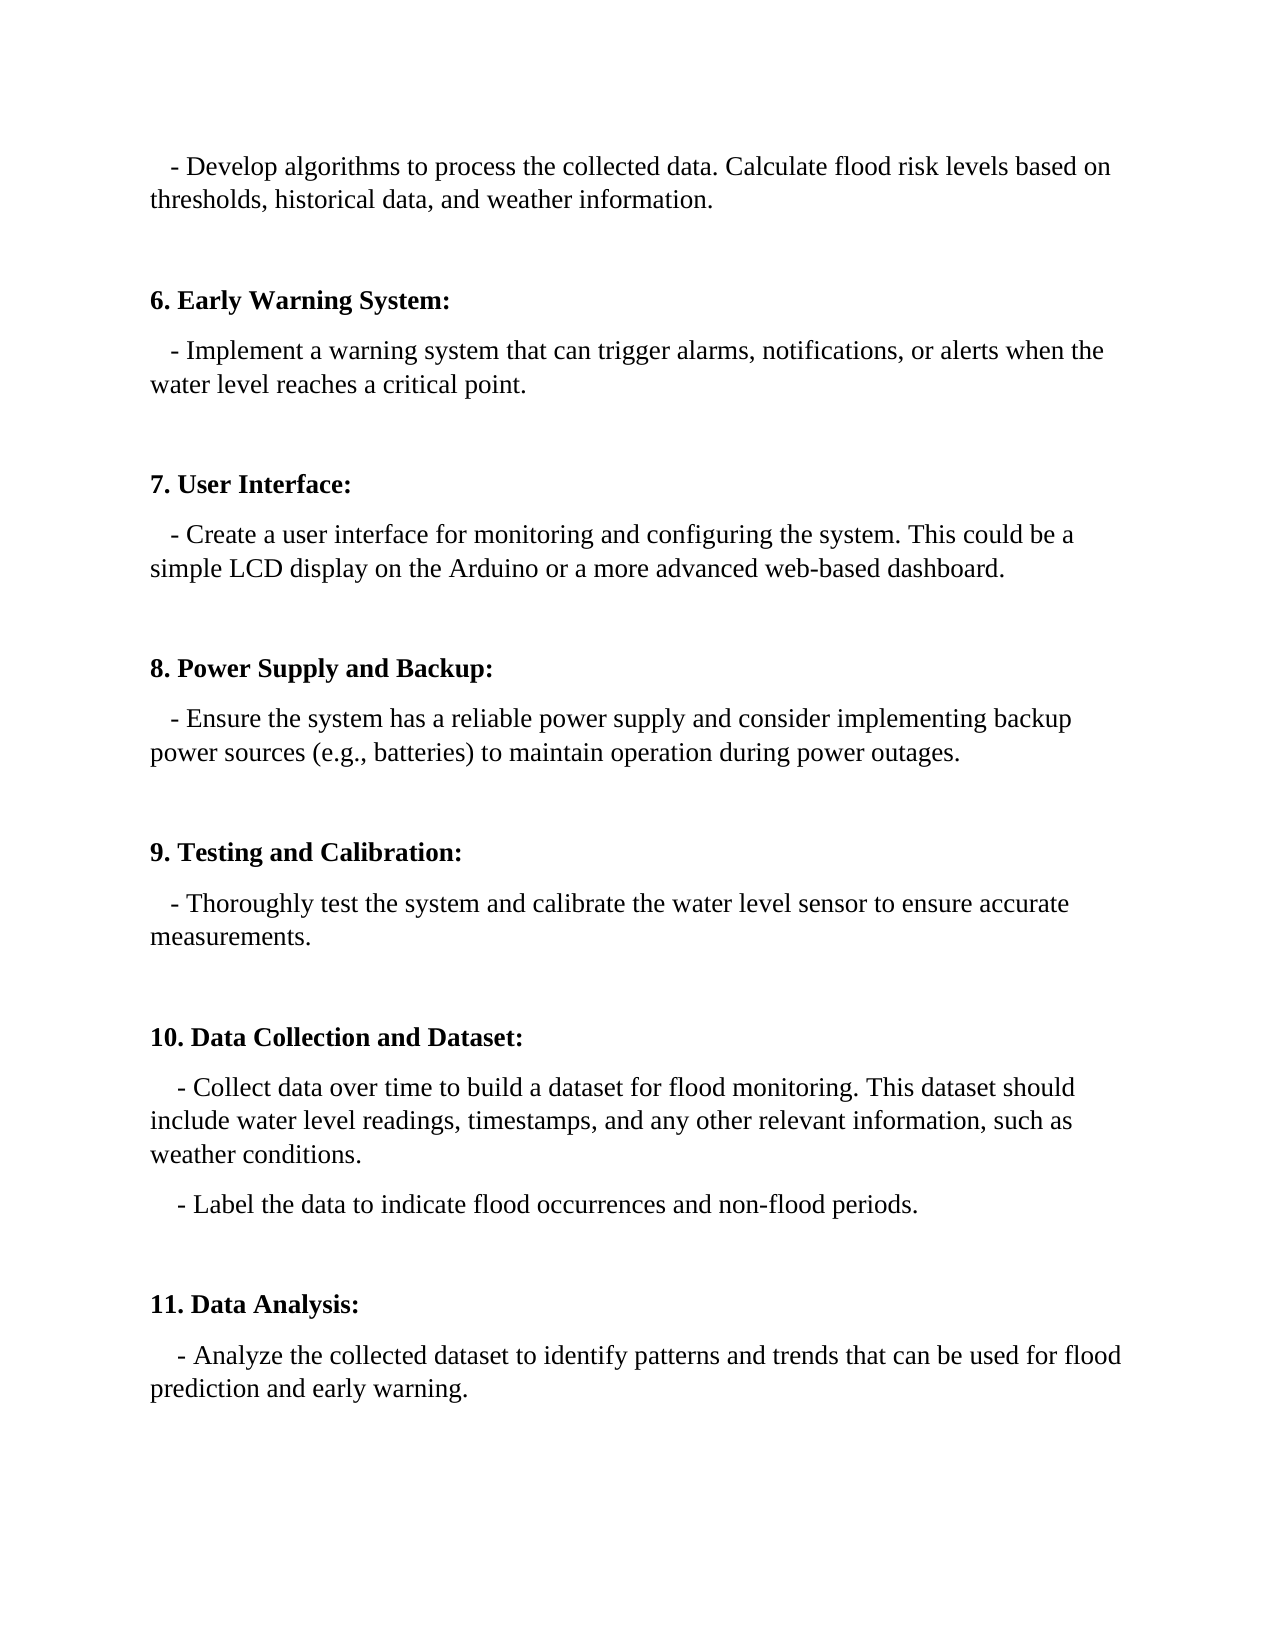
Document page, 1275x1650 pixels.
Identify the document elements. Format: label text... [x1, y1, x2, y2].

text - Analyze the collected dataset to identify patterns and trends that can be used for flood prediction and early warning. [150, 1339, 1125, 1403]
text 11. Data Analysis: [150, 1288, 1125, 1320]
text - Collect data over time to build a dataset for flood monitoring. This dataset should include water level readings, timestamps, and any other relevant information, such as weather conditions. [150, 1071, 1125, 1169]
text - Label the data to indicate flood occurrences and non-flood periods. [150, 1188, 1125, 1219]
text 6. Early Warning System: [150, 284, 1125, 315]
text 7. User Interface: [150, 468, 1125, 499]
text 9. Testing and Calibration: [150, 836, 1125, 868]
text - Create a user interface for monitoring and configuring the system. This could be a simple LCD display on the Arduino or a more advanced web-based dashboard. [150, 518, 1125, 583]
text - Thoroughly test the system and calibrate the water level sensor to ensure accurate measurements. [150, 887, 1125, 951]
text 10. Data Collection and Dataset: [150, 1021, 1125, 1052]
text - Ensure the system has a reliable power supply and consider implementing backup power sources (e.g., batteries) to maintain operation during power outages. [150, 702, 1125, 767]
text - Develop algorithms to process the collected data. Calculate flood risk levels based on thresholds, historical data, and weather information. [150, 150, 1125, 215]
text - Implement a warning system that can trigger alarms, notifications, or alerts when the water level reaches a critical point. [150, 334, 1125, 399]
text 8. Power Supply and Backup: [150, 652, 1125, 683]
